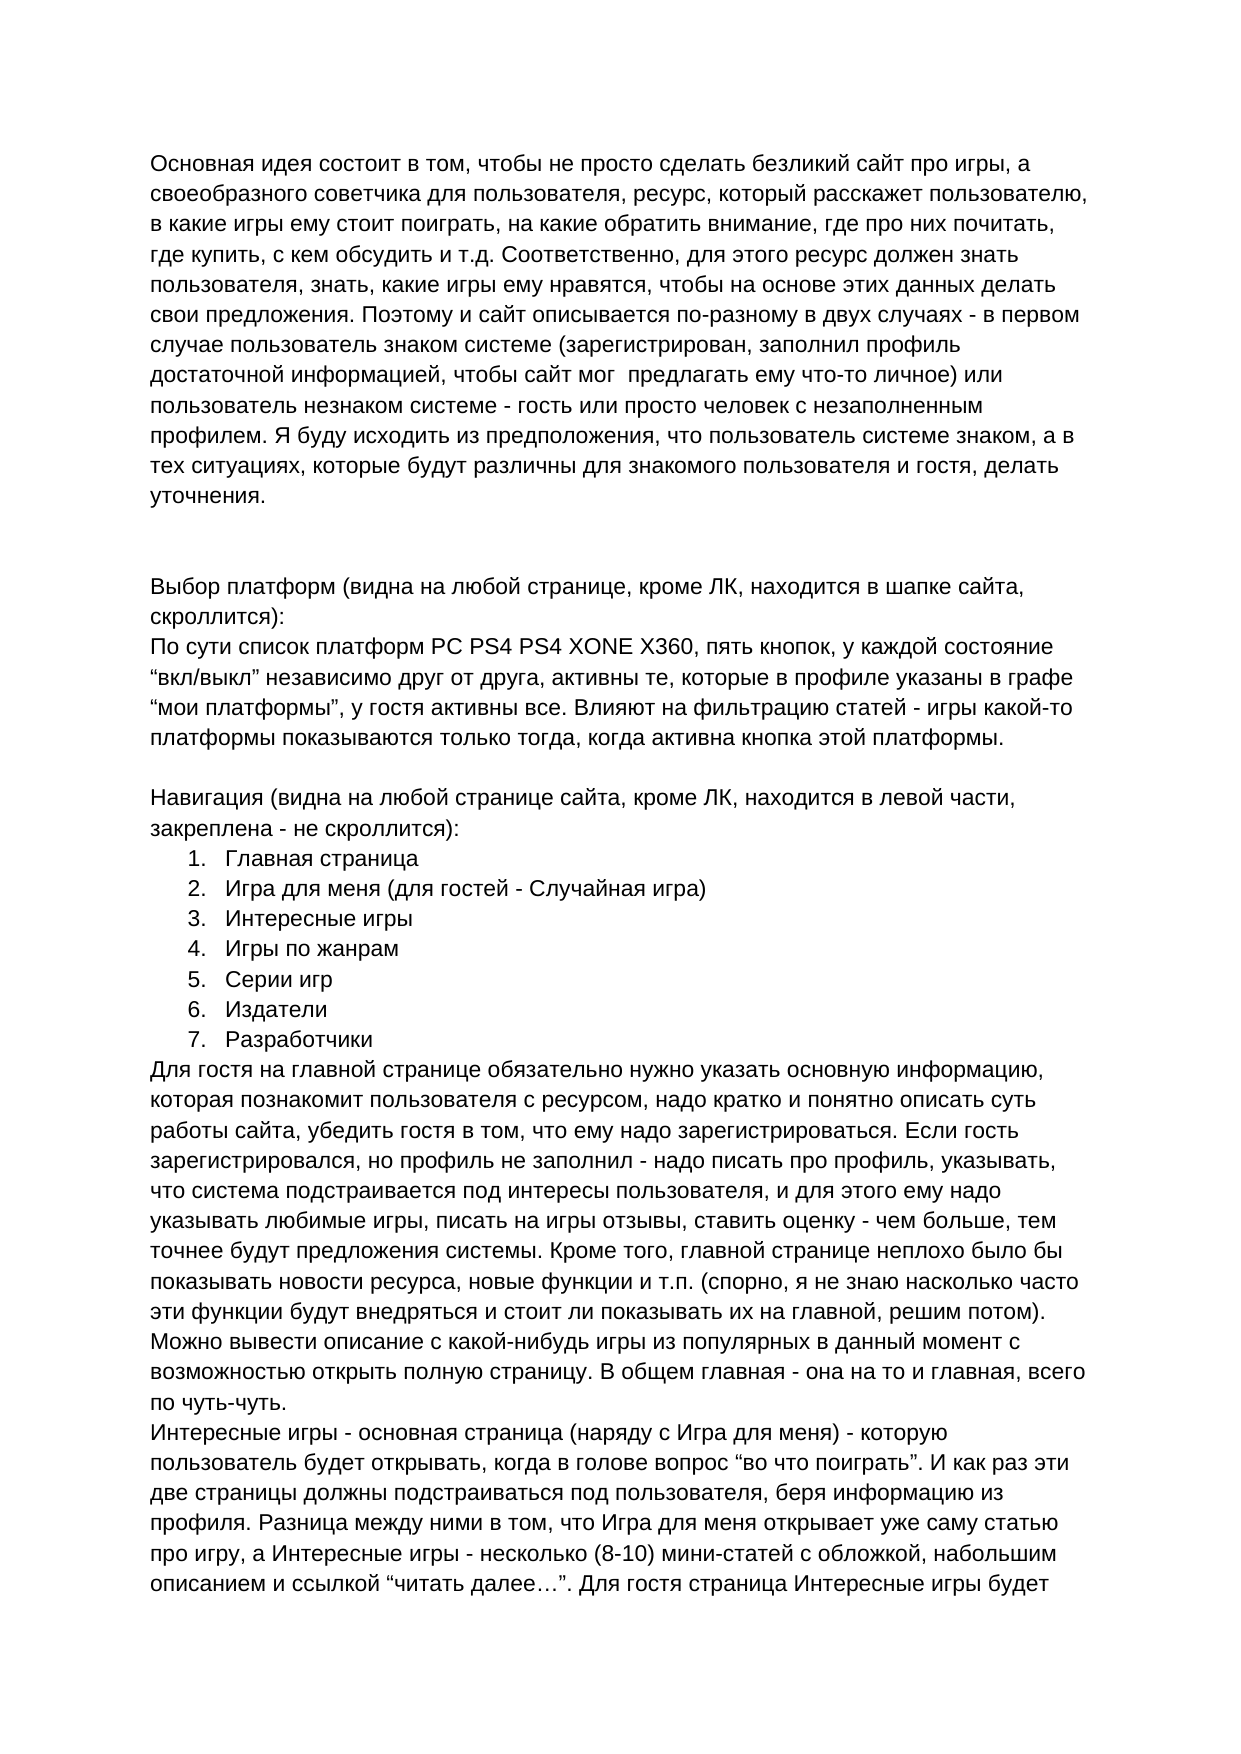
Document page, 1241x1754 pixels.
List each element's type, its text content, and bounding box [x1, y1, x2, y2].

list Издатели [187, 996, 1090, 1022]
list Интересные игры [187, 905, 1090, 932]
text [150, 1419, 1090, 1596]
text По сути список платформ PC PS4 PS4 XONE X360, пять кнопок, у каждой состояние “вкл/выкл” независимо друг от друга, активны те, которые в профиле указаны в графе “мои платформы”, у гостя активны все. Влияют на фильтрацию статей - игры какой-то платформы показываются только тогда, когда активна кнопка этой платформы. [150, 633, 1090, 750]
list Главная страница [187, 845, 1090, 871]
text Основная идея состоит в том, чтобы не просто сделать безликий сайт про игры, а своеобразного советчика для пользователя, ресурс, который расскажет пользователю, в какие игры ему стоит поиграть, на какие обратить внимание, где про них почитать, где купить, с кем обсудить и т.д. Соответственно, для этого ресурс должен знать пользователя, знать, какие игры ему нравятся, чтобы на основе этих данных делать свои предложения. Поэтому и сайт описывается по-разному в двух случаях - в первом случае пользователь знаком системе (зарегистрирован, заполнил профиль достаточной информацией, чтобы сайт мог предлагать ему что-то личное) или пользователь незнаком системе - гость или просто человек с незаполненным профилем. Я буду исходить из предположения, что пользователь системе знаком, а в тех ситуациях, которые будут различны для знакомого пользователя и гостя, делать уточнения. [150, 150, 1090, 509]
text Для гостя на главной странице обязательно нужно указать основную информацию, которая познакомит пользователя с ресурсом, надо кратко и понятно описать суть работы сайта, убедить гостя в том, что ему надо зарегистрироваться. Если гость зарегистрировался, но профиль не заполнил - надо писать про профиль, указывать, что система подстраивается под интересы пользователя, и для этого ему надо указывать любимые игры, писать на игры отзывы, ставить оценку - чем больше, тем точнее будут предложения системы. Кроме того, главной странице неплохо было бы показывать новости ресурса, новые функции и т.п. (спорно, я не знаю насколько часто эти функции будут внедряться и стоит ли показывать их на главной, решим потом). Можно вывести описание с какой-нибудь игры из популярных в данный момент с возможностью открыть полную страницу. В общем главная - она на то и главная, всего по чуть-чуть. [150, 1056, 1090, 1415]
text Навигация (видна на любой странице сайта, кроме ЛК, находится в левой части, закреплена - не скроллится): [150, 784, 1090, 841]
list Игра для меня (для гостей - Случайная игра) [187, 875, 1090, 901]
text Выбор платформ (видна на любой странице, кроме ЛК, находится в шапке сайта, скроллится): [150, 573, 1090, 629]
list Серии игр [187, 966, 1090, 992]
list Разработчики [187, 1026, 1090, 1052]
list Игры по жанрам [187, 935, 1090, 962]
